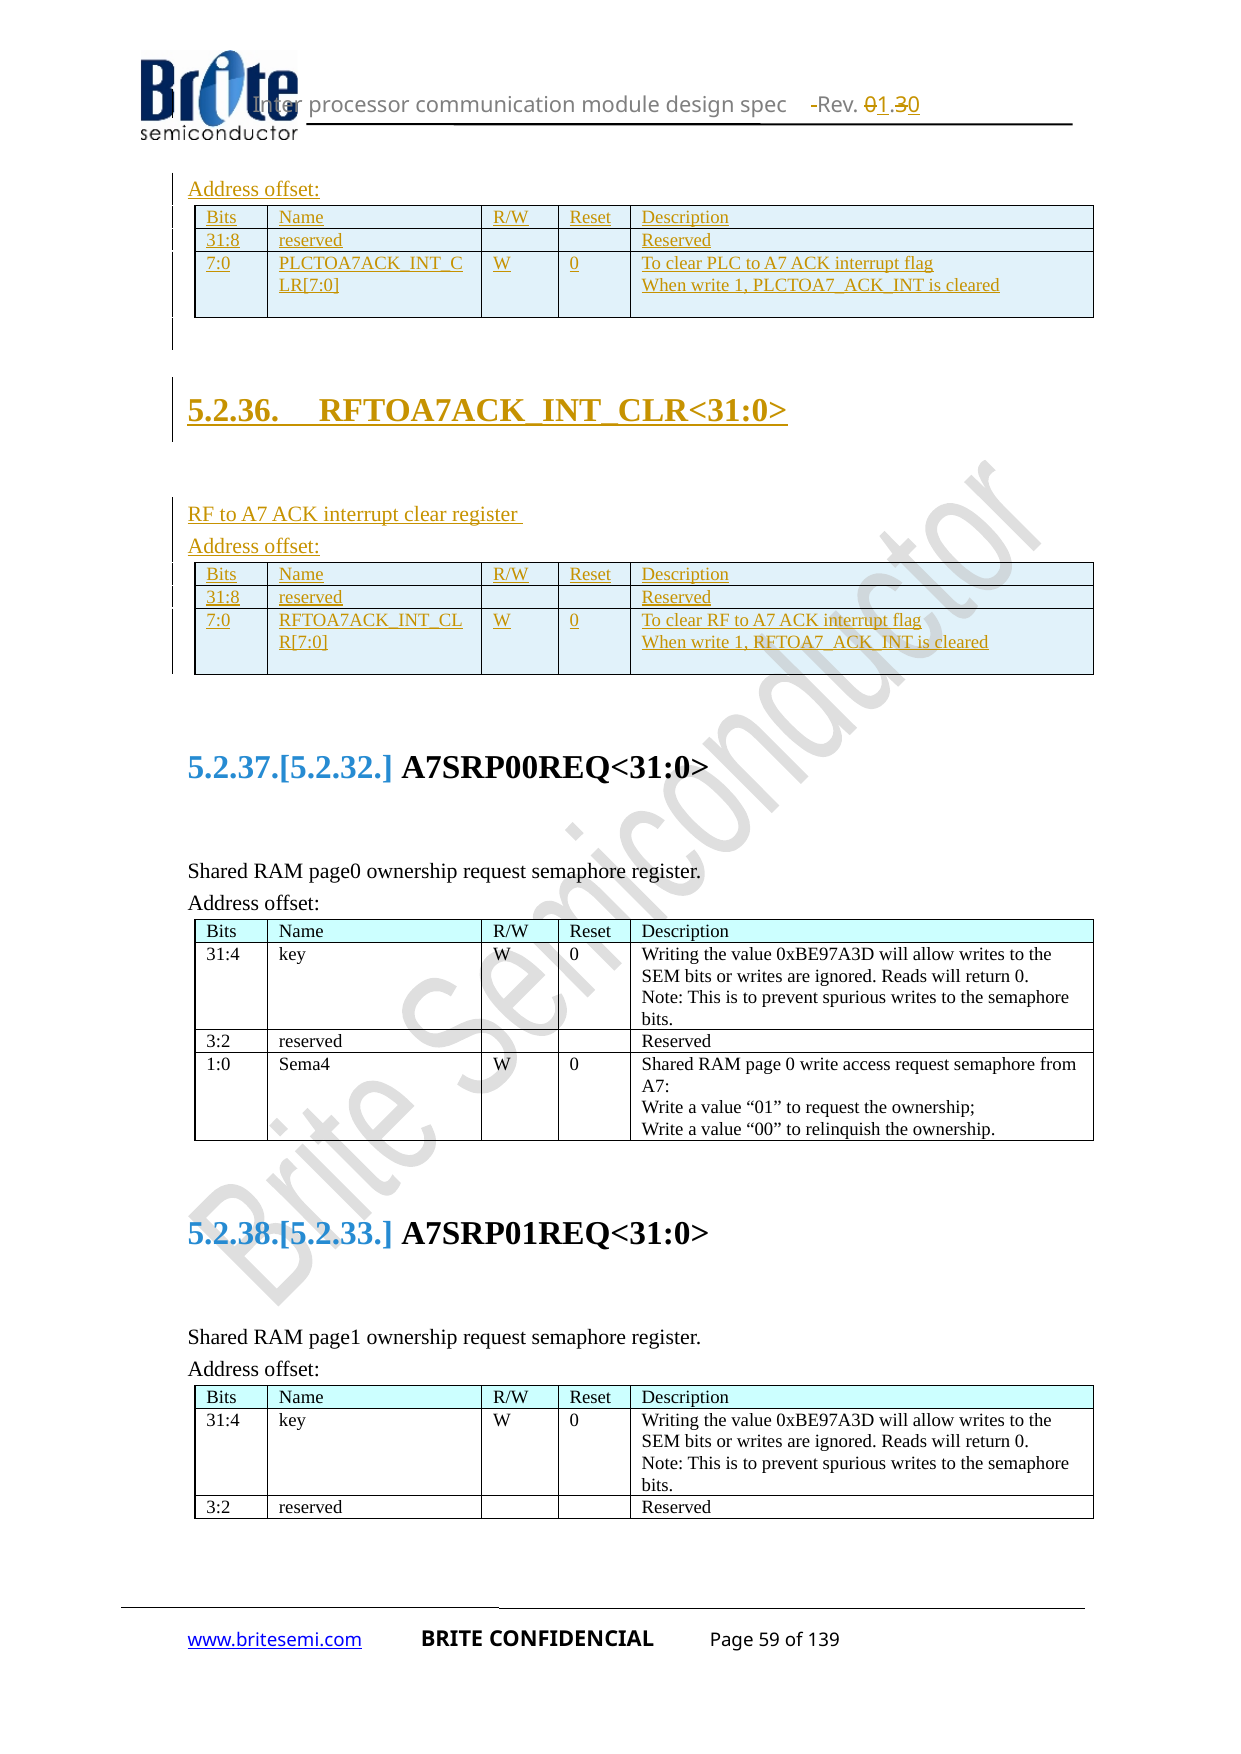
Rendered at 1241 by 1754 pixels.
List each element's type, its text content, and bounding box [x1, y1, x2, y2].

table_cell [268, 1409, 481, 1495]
text Address offset: [187, 887, 1053, 919]
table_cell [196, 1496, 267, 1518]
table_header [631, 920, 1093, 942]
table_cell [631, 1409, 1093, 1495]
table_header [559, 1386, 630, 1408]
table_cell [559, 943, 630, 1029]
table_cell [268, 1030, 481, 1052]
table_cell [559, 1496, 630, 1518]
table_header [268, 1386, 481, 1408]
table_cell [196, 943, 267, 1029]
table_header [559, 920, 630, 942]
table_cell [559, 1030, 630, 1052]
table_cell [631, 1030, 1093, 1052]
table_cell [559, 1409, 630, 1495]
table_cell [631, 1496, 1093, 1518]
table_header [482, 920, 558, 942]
subtitle A7SRP01REQ<31:0> [187, 1200, 1053, 1265]
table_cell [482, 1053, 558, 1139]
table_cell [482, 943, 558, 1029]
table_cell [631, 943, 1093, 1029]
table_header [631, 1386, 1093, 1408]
picture [140, 50, 298, 140]
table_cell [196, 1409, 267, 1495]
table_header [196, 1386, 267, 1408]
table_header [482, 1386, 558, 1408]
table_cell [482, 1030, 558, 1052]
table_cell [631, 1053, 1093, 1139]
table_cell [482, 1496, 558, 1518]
text Shared RAM page1 ownership request semaphore register. [187, 1320, 1053, 1353]
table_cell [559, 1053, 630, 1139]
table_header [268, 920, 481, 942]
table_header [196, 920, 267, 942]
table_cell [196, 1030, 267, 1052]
text Shared RAM page0 ownership request semaphore register. [187, 854, 1053, 887]
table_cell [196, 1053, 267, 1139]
subtitle A7SRP00REQ<31:0> [187, 734, 1053, 799]
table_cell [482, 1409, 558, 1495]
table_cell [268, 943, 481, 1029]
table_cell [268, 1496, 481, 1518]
text Address offset: [187, 1353, 1053, 1385]
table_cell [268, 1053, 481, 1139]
